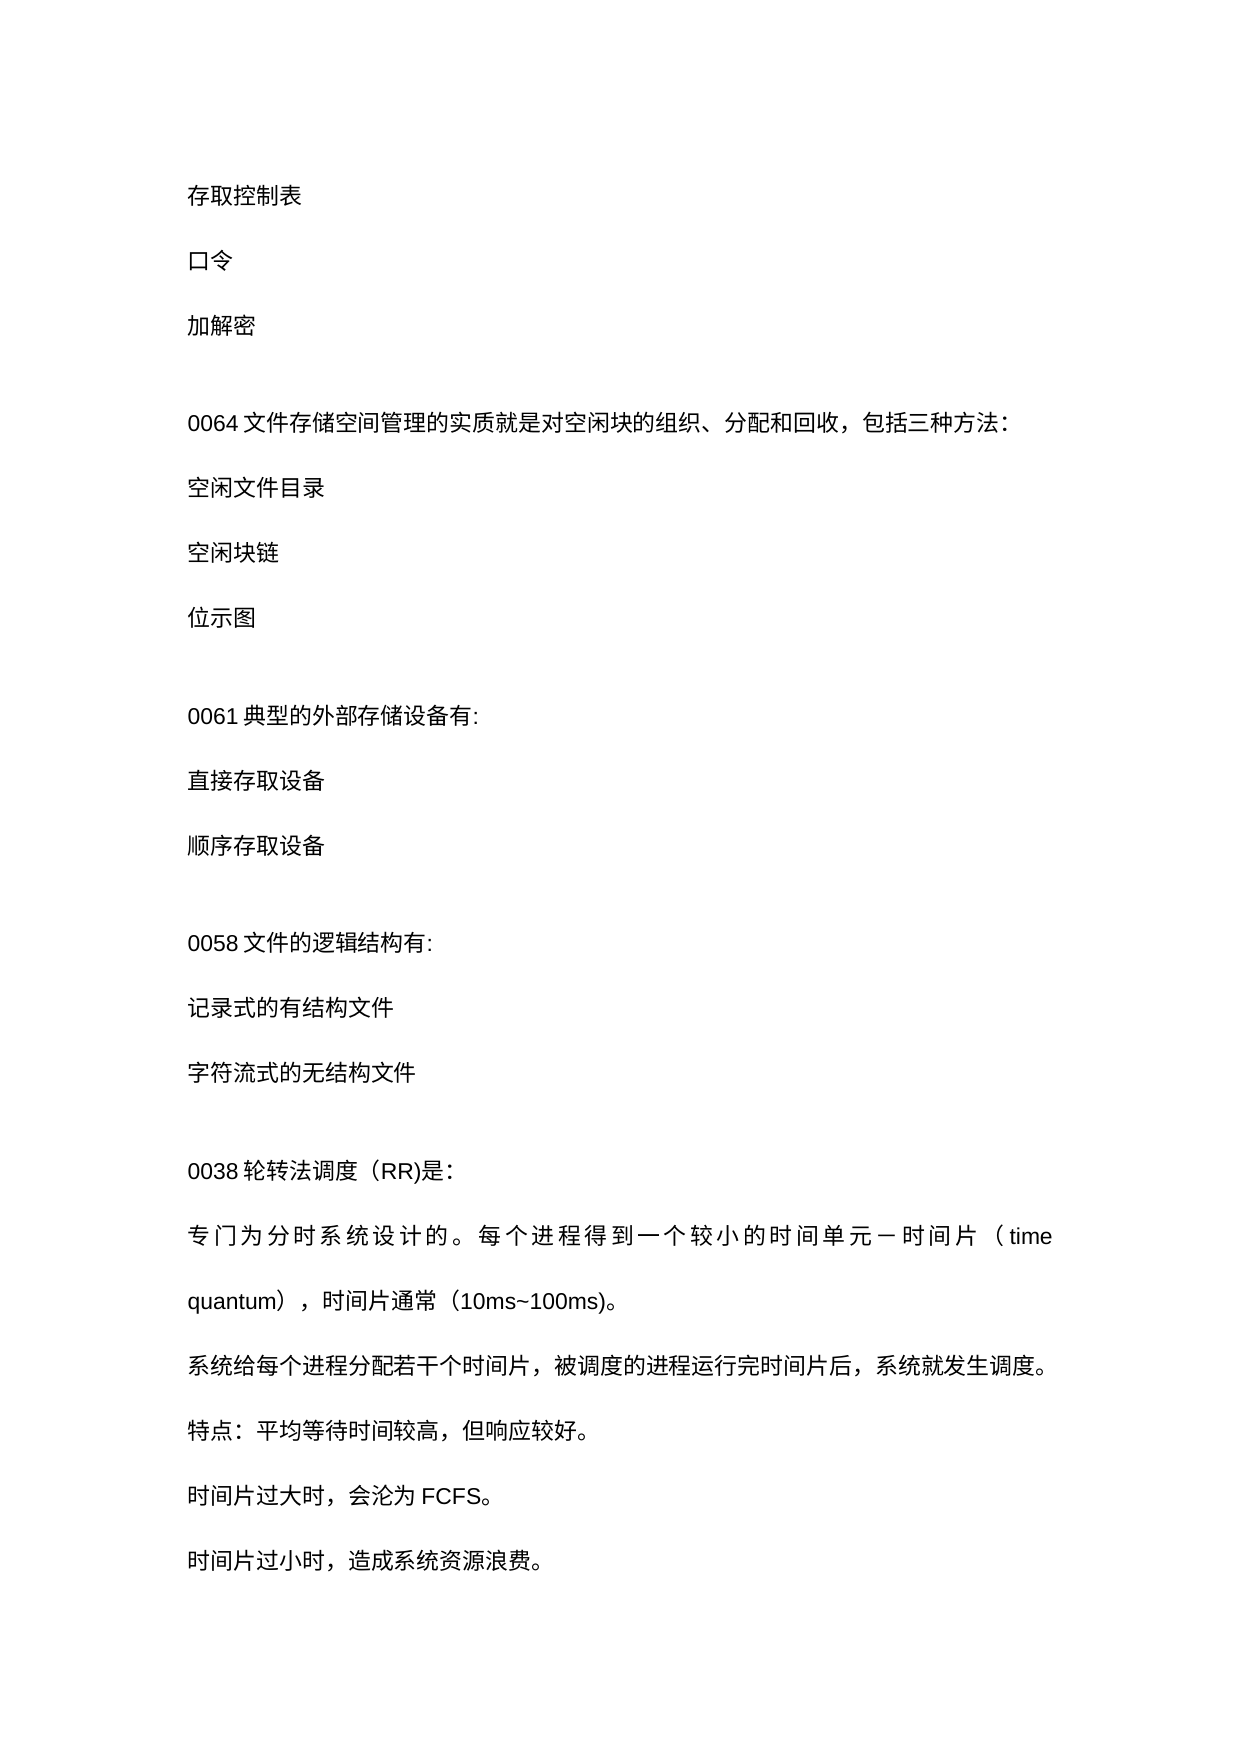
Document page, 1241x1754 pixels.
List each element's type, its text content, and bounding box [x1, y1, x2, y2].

text 系统给每个进程分配若干个时间片，被调度的进程运行完时间片后，系统就发生调度。 [187, 1332, 1053, 1397]
text 记录式的有结构文件 [187, 974, 1053, 1039]
text 口令 [187, 227, 1053, 292]
text 0061典型的外部存储设备有: [187, 682, 1053, 747]
text 位示图 [187, 584, 1053, 649]
text 专门为分时系统设计的。每个进程得到一个较小的时间单元－时间片（time quantum），时间片通常（10ms~100ms)。 [187, 1202, 1053, 1332]
text 直接存取设备 [187, 747, 1053, 812]
text 顺序存取设备 [187, 812, 1053, 877]
text 时间片过大时，会沦为FCFS。 [187, 1462, 1053, 1527]
text 0064文件存储空间管理的实质就是对空闲块的组织、分配和回收，包括三种方法： [187, 389, 1053, 454]
text 存取控制表 [187, 162, 1053, 227]
text 空闲文件目录 [187, 454, 1053, 519]
text 0058文件的逻辑结构有: [187, 909, 1053, 974]
text 时间片过小时，造成系统资源浪费。 [187, 1527, 1053, 1592]
text 0038轮转法调度（RR)是： [187, 1137, 1053, 1202]
text 空闲块链 [187, 519, 1053, 584]
text 字符流式的无结构文件 [187, 1039, 1053, 1104]
text 特点：平均等待时间较高，但响应较好。 [187, 1397, 1053, 1462]
text 加解密 [187, 292, 1053, 357]
